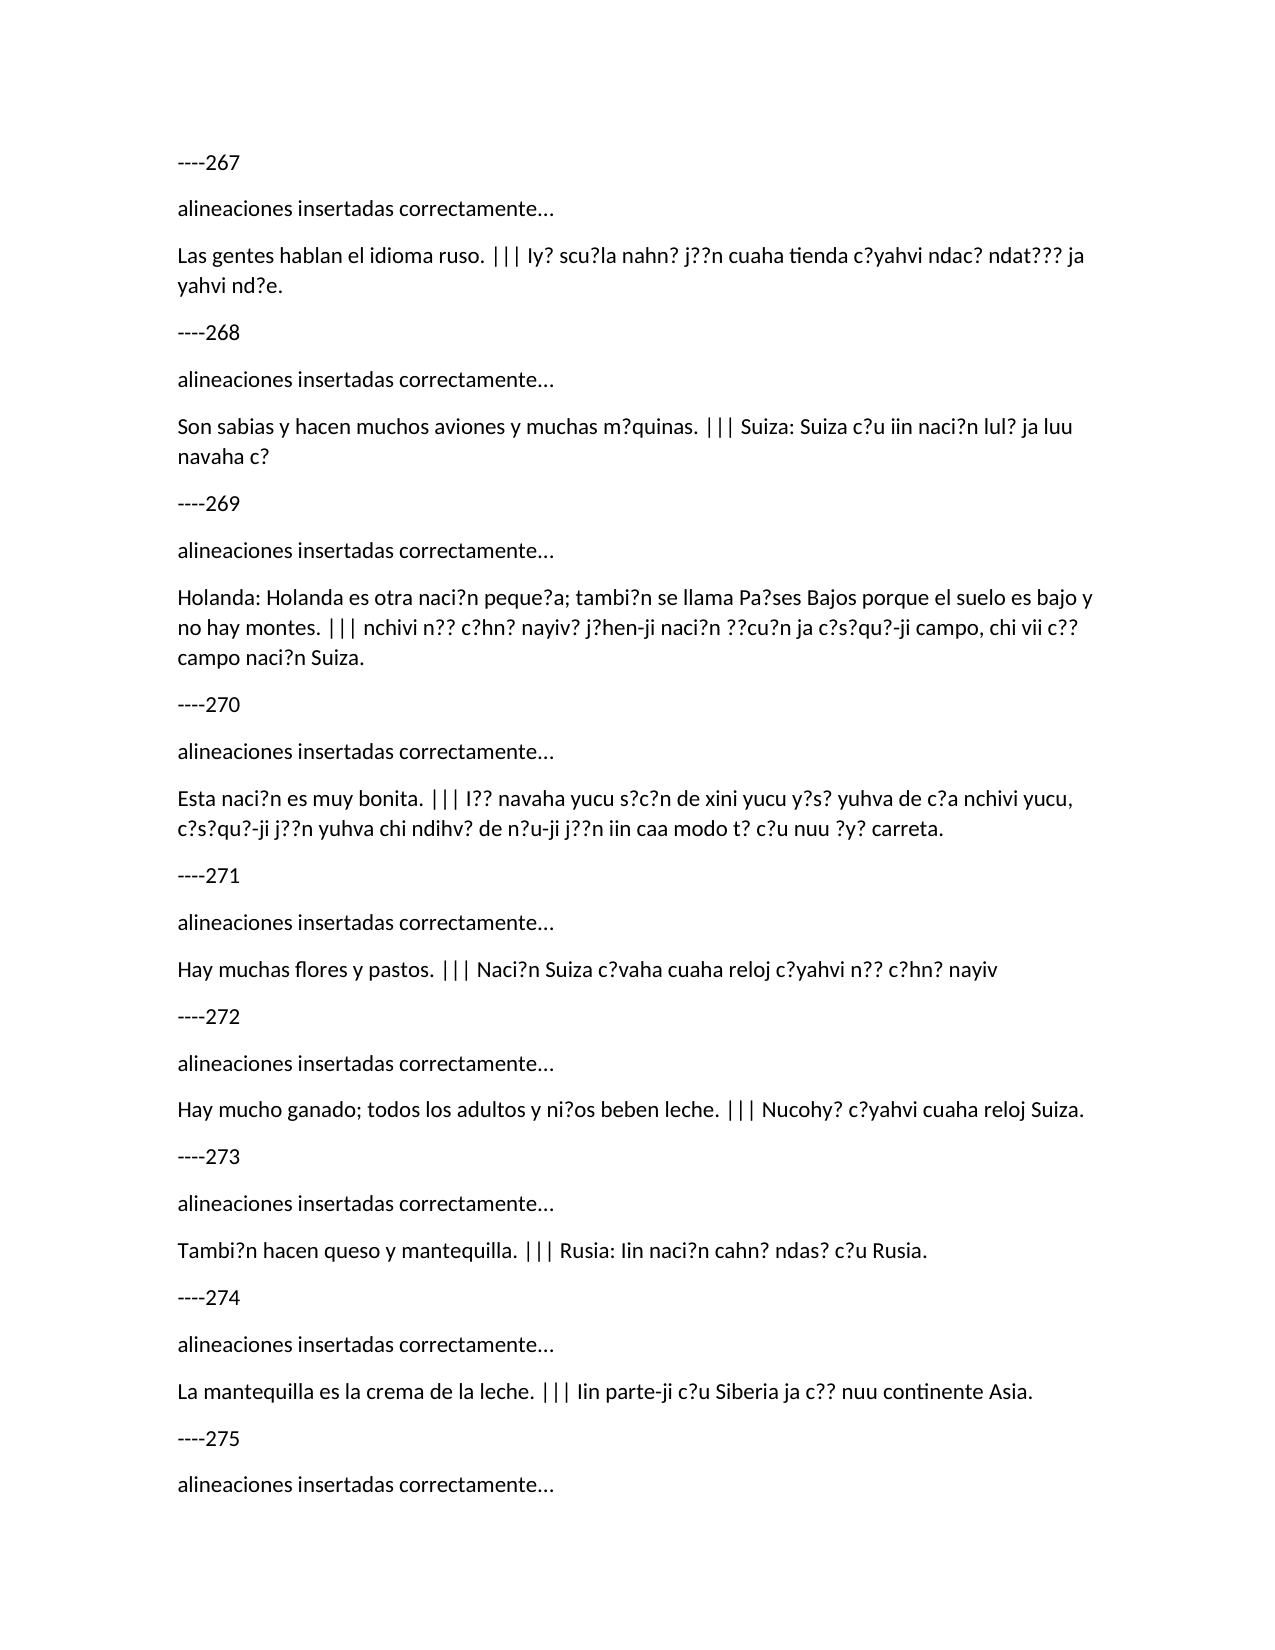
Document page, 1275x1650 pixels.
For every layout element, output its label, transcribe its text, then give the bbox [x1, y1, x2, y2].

text alineaciones insertadas correctamente... [177, 365, 1098, 393]
text ----274 [177, 1283, 1098, 1311]
text Hay muchas flores y pastos. ||| Naci?n Suiza c?vaha cuaha reloj c?yahvi n?? c?hn? nayiv [177, 955, 1098, 983]
text ----270 [177, 690, 1098, 718]
text Esta naci?n es muy bonita. ||| I?? navaha yucu s?c?n de xini yucu y?s? yuhva de c?a nchivi yucu, c?s?qu?-ji j??n yuhva chi ndihv? de n?u-ji j??n iin caa modo t? c?u nuu ?y? carreta. [177, 784, 1098, 842]
text alineaciones insertadas correctamente... [177, 908, 1098, 936]
text alineaciones insertadas correctamente... [177, 1330, 1098, 1358]
text Hay mucho ganado; todos los adultos y ni?os beben leche. ||| Nucohy? c?yahvi cuaha reloj Suiza. [177, 1096, 1098, 1123]
text ----271 [177, 861, 1098, 889]
text La mantequilla es la crema de la leche. ||| Iin parte-ji c?u Siberia ja c?? nuu continente Asia. [177, 1377, 1098, 1405]
text Las gentes hablan el idioma ruso. ||| Iy? scu?la nahn? j??n cuaha tienda c?yahvi ndac? ndat??? ja yahvi nd?e. [177, 241, 1098, 299]
text Son sabias y hacen muchos aviones y muchas m?quinas. ||| Suiza: Suiza c?u iin naci?n lul? ja luu navaha c? [177, 412, 1098, 470]
text alineaciones insertadas correctamente... [177, 1189, 1098, 1217]
text ----272 [177, 1002, 1098, 1030]
text alineaciones insertadas correctamente... [177, 1049, 1098, 1077]
text ----275 [177, 1424, 1098, 1452]
text alineaciones insertadas correctamente... [177, 536, 1098, 564]
text alineaciones insertadas correctamente... [177, 1471, 1098, 1498]
text ----273 [177, 1142, 1098, 1170]
text ----267 [177, 148, 1098, 176]
text alineaciones insertadas correctamente... [177, 737, 1098, 765]
text ----268 [177, 318, 1098, 346]
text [177, 194, 1098, 222]
text ----269 [177, 489, 1098, 517]
text Holanda: Holanda es otra naci?n peque?a; tambi?n se llama Pa?ses Bajos porque el suelo es bajo y no hay montes. ||| nchivi n?? c?hn? nayiv? j?hen-ji naci?n ??cu?n ja c?s?qu?-ji campo, chi vii c?? campo naci?n Suiza. [177, 583, 1098, 671]
text Tambi?n hacen queso y mantequilla. ||| Rusia: Iin naci?n cahn? ndas? c?u Rusia. [177, 1236, 1098, 1264]
